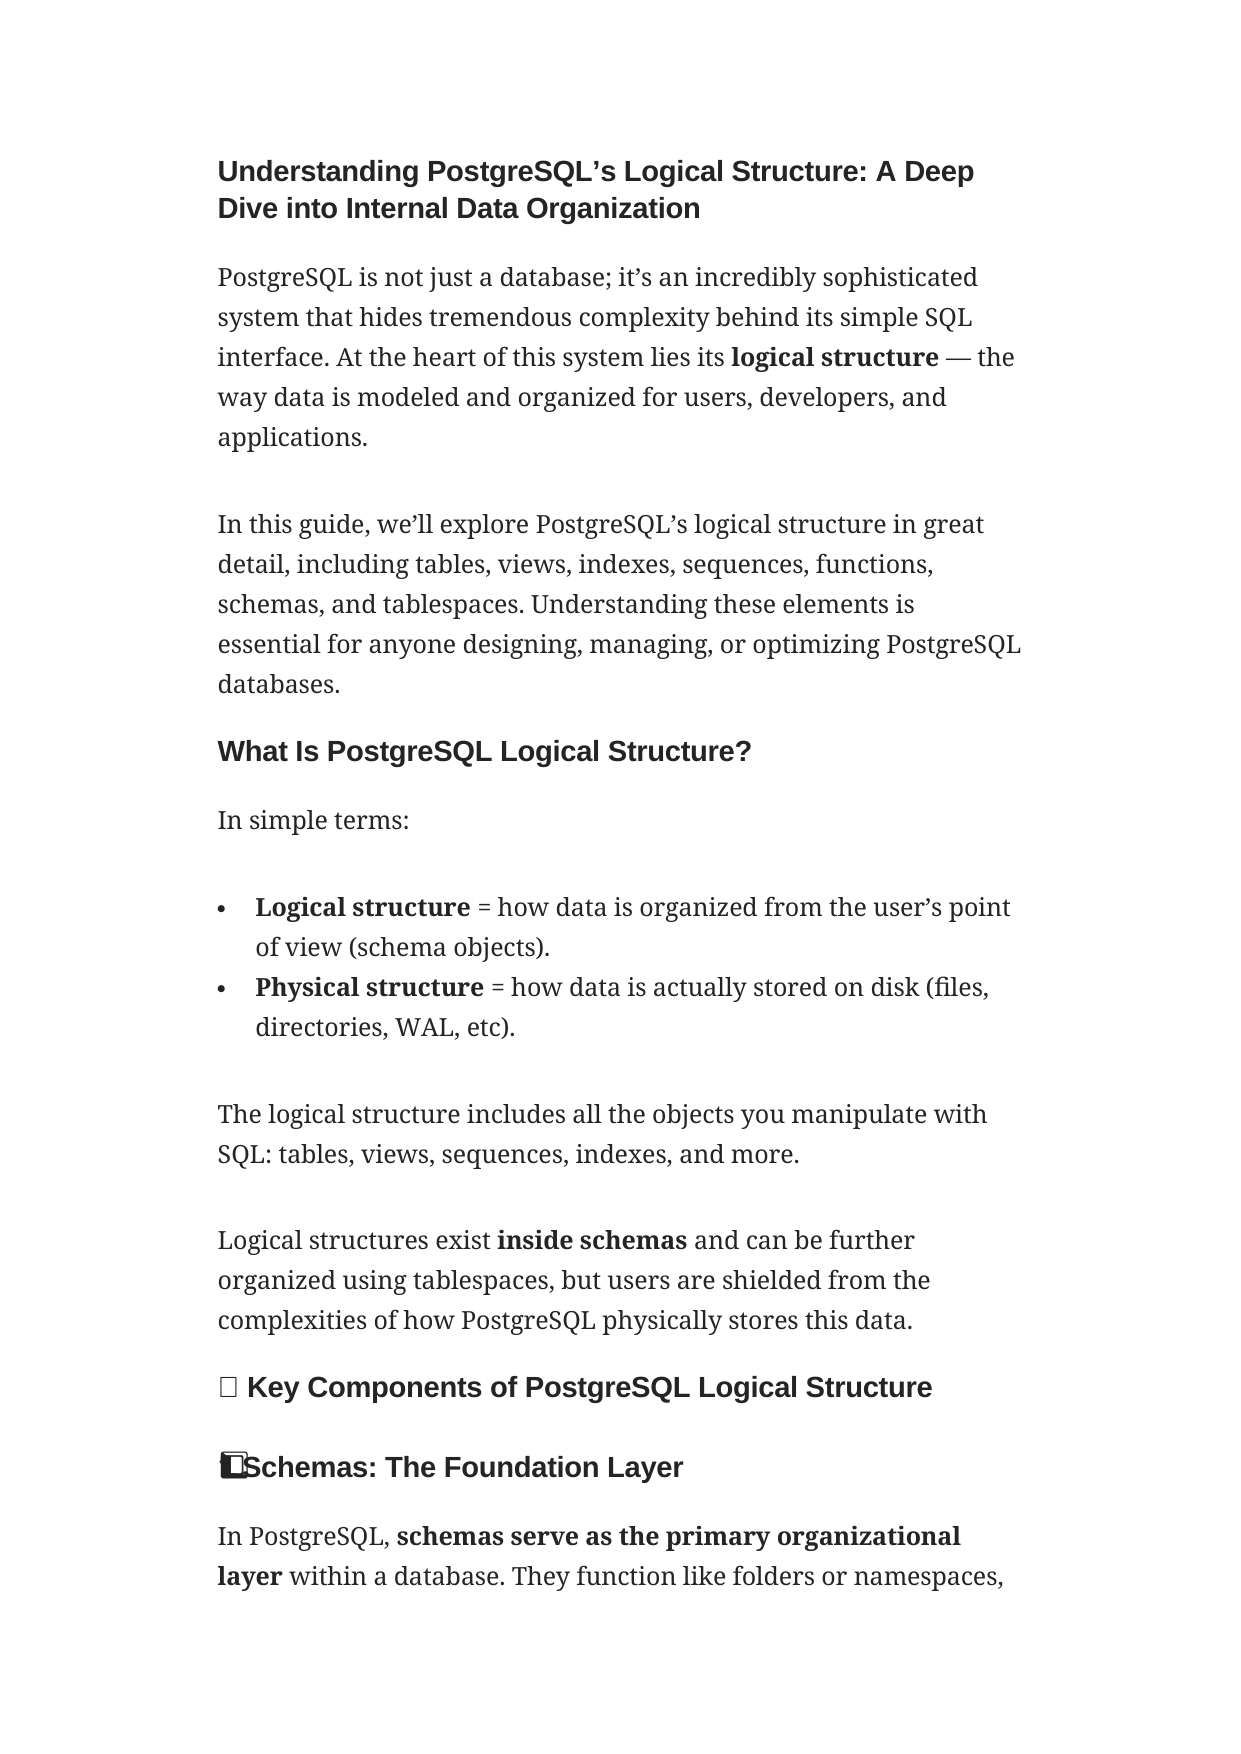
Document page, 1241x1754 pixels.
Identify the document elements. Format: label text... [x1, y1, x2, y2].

text In this guide, we’ll explore PostgreSQL’s logical structure in great detail, including tables, views, indexes, sequences, functions, schemas, and tablespaces. Understanding these elements is essential for anyone designing, managing, or optimizing PostgreSQL databases. [217, 501, 1023, 701]
subtitle Understanding PostgreSQL’s Logical Structure: A Deep Dive into Internal Data Organization [217, 150, 1023, 225]
list Physical structure = how data is actually stored on disk (files, directories, WAL, etc). [218, 963, 1023, 1043]
text The logical structure includes all the objects you manipulate with SQL: tables, views, sequences, indexes, and more. [217, 1090, 1023, 1170]
subtitle 1️⃣ Schemas: The Foundation Layer [217, 1446, 1023, 1484]
list Logical structure = how data is organized from the user’s point of view (schema objects). [218, 883, 1023, 963]
subtitle 📌 Key Components of PostgreSQL Logical Structure [217, 1366, 1023, 1404]
text Logical structures exist inside schemas and can be further organized using tablespaces, but users are shielded from the complexities of how PostgreSQL physically stores this data. [217, 1217, 1023, 1337]
text PostgreSQL is not just a database; it’s an incredibly sophisticated system that hides tremendous complexity behind its simple SQL interface. At the heart of this system lies its logical structure — the way data is modeled and organized for users, developers, and applications. [217, 254, 1023, 454]
subtitle What Is PostgreSQL Logical Structure? [217, 730, 1023, 768]
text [217, 1513, 1023, 1593]
text In simple terms: [217, 797, 1023, 837]
